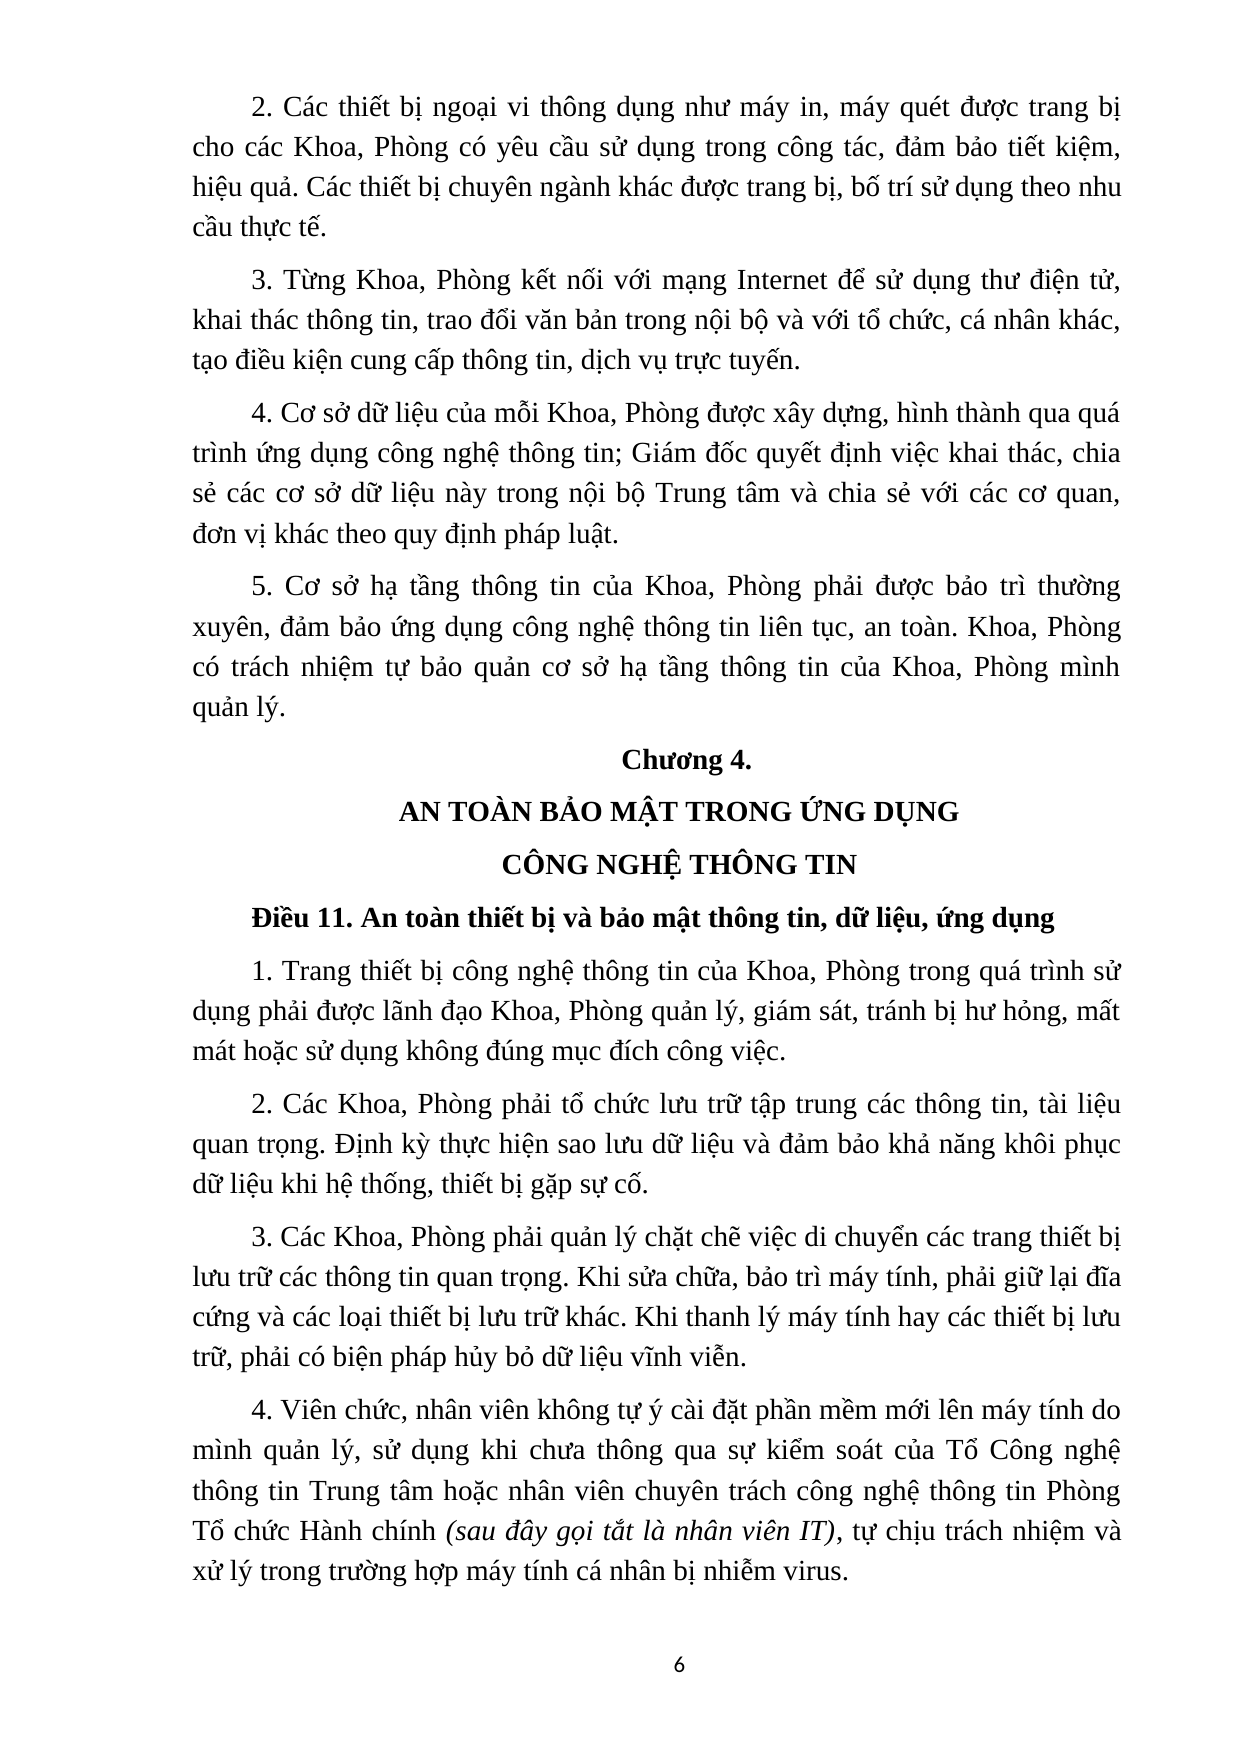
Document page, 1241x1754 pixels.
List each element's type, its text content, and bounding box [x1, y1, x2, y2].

text Chương 4. [192, 742, 1122, 775]
text 5. Cơ sở hạ tầng thông tin của Khoa, Phòng phải được bảo trì thường xuyên, đảm bảo ứng dụng công nghệ thông tin liên tục, an toàn. Khoa, Phòng có trách nhiệm tự bảo quản cơ sở hạ tầng thông tin của Khoa, Phòng mình quản lý. [192, 568, 1122, 723]
text 3. Từng Khoa, Phòng kết nối với mạng Internet để sử dụng thư điện tử, khai thác thông tin, trao đổi văn bản trong nội bộ và với tổ chức, cá nhân khác, tạo điều kiện cung cấp thông tin, dịch vụ trực tuyến. [192, 262, 1122, 376]
text Điều 11. An toàn thiết bị và bảo mật thông tin, dữ liệu, ứng dụng [192, 900, 1122, 933]
text AN TOÀN BẢO MẬT TRONG ỨNG DỤNG [192, 794, 1122, 828]
text 1. Trang thiết bị công nghệ thông tin của Khoa, Phòng trong quá trình sử dụng phải được lãnh đạo Khoa, Phòng quản lý, giám sát, tránh bị hư hỏng, mất mát hoặc sử dụng không đúng mục đích công việc. [192, 953, 1122, 1067]
text 4. Cơ sở dữ liệu của mỗi Khoa, Phòng được xây dựng, hình thành qua quá trình ứng dụng công nghệ thông tin; Giám đốc quyết định việc khai thác, chia sẻ các cơ sở dữ liệu này trong nội bộ Trung tâm và chia sẻ với các cơ quan, đơn vị khác theo quy định pháp luật. [192, 395, 1122, 549]
text 2. Các thiết bị ngoại vi thông dụng như máy in, máy quét được trang bị cho các Khoa, Phòng có yêu cầu sử dụng trong công tác, đảm bảo tiết kiệm, hiệu quả. Các thiết bị chuyên ngành khác được trang bị, bố trí sử dụng theo nhu cầu thực tế. [192, 89, 1122, 243]
text 2. Các Khoa, Phòng phải tổ chức lưu trữ tập trung các thông tin, tài liệu quan trọng. Định kỳ thực hiện sao lưu dữ liệu và đảm bảo khả năng khôi phục dữ liệu khi hệ thống, thiết bị gặp sự cố. [192, 1086, 1122, 1200]
text 4. Viên chức, nhân viên không tự ý cài đặt phần mềm mới lên máy tính do mình quản lý, sử dụng khi chưa thông qua sự kiểm soát của Tổ Công nghệ thông tin Trung tâm hoặc nhân viên chuyên trách công nghệ thông tin Phòng Tổ chức Hành chính (sau đây gọi tắt là nhân viên IT), tự chịu trách nhiệm và xử lý trong trường hợp máy tính cá nhân bị nhiễm virus. [192, 1392, 1122, 1587]
text CÔNG NGHỆ THÔNG TIN [192, 847, 1122, 881]
text 3. Các Khoa, Phòng phải quản lý chặt chẽ việc di chuyển các trang thiết bị lưu trữ các thông tin quan trọng. Khi sửa chữa, bảo trì máy tính, phải giữ lại đĩa cứng và các loại thiết bị lưu trữ khác. Khi thanh lý máy tính hay các thiết bị lưu trữ, phải có biện pháp hủy bỏ dữ liệu vĩnh viễn. [192, 1219, 1122, 1373]
